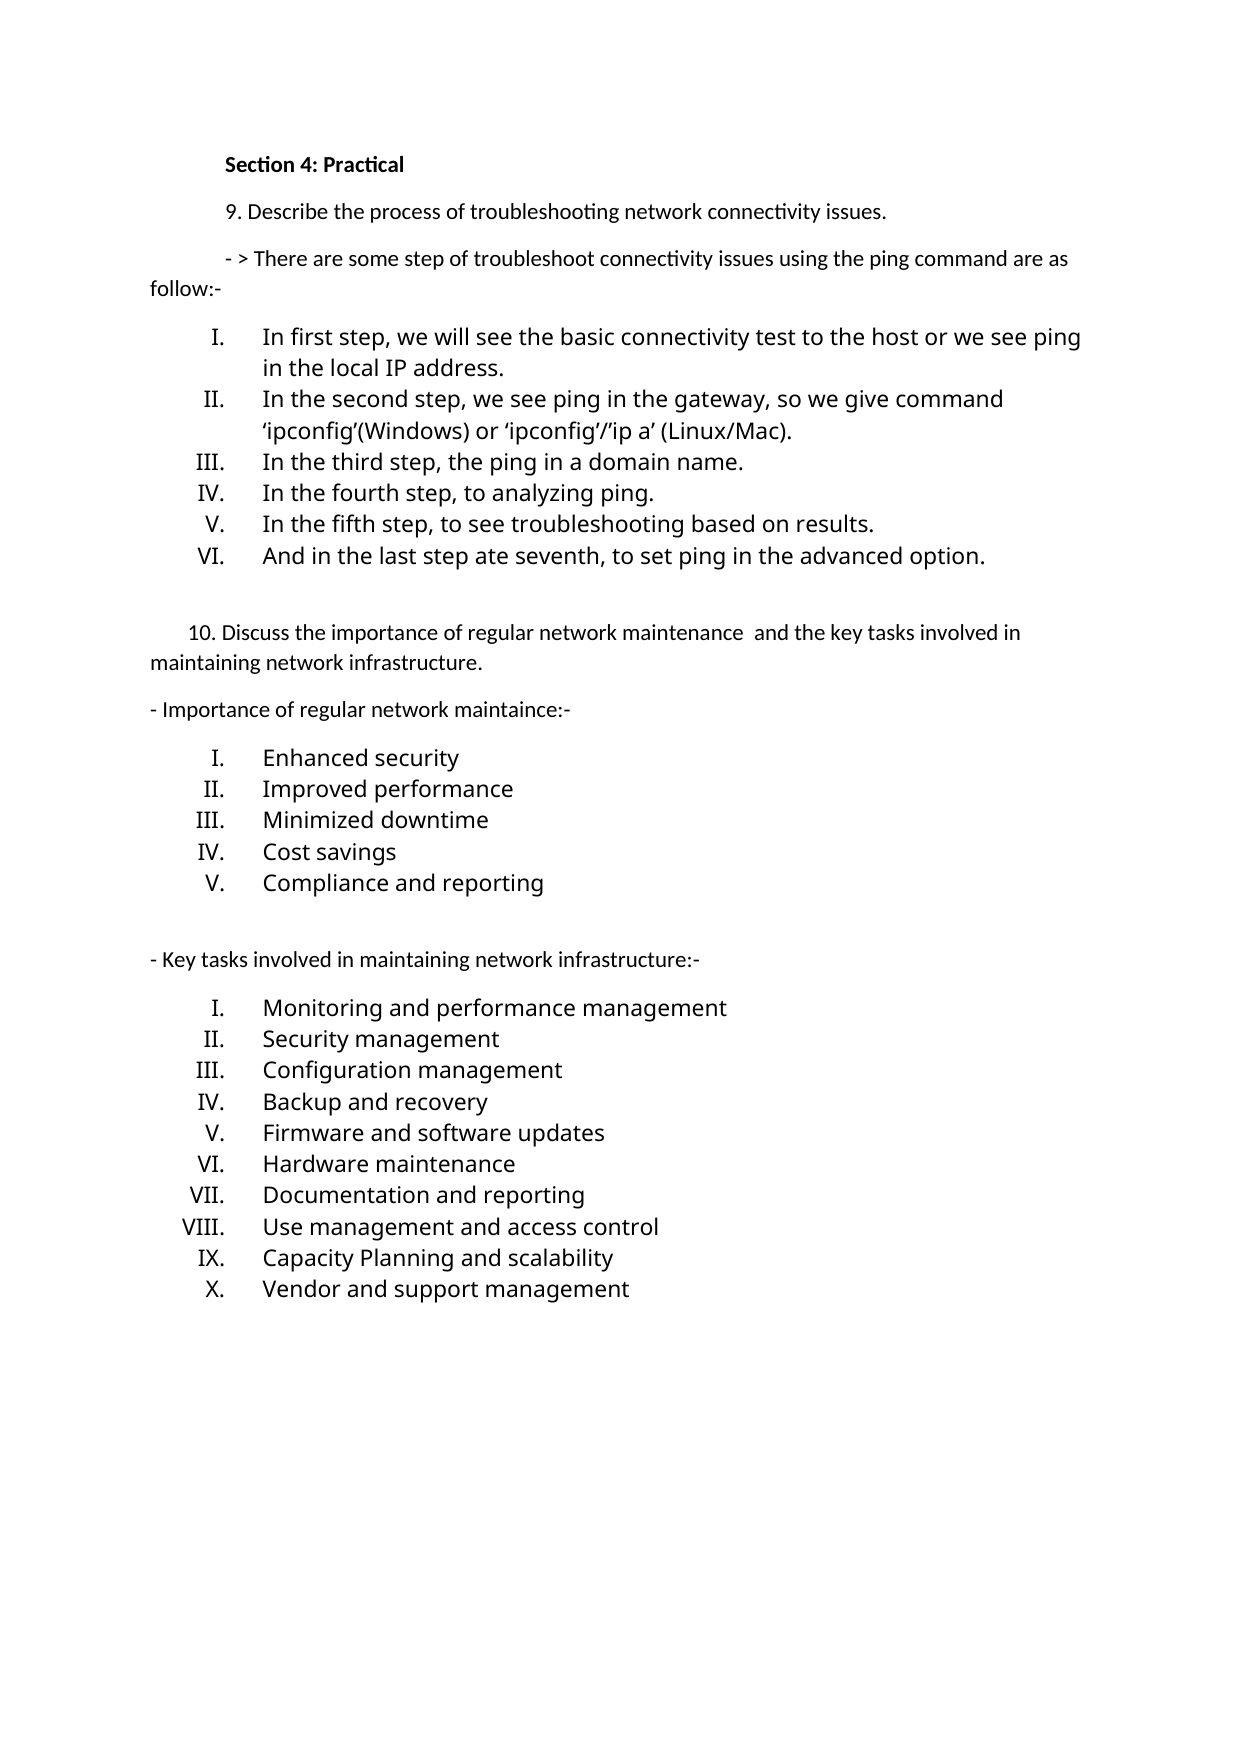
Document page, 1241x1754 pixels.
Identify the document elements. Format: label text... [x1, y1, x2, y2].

list Capacity Planning and scalability [225, 1242, 1090, 1273]
text - Key tasks involved in maintaining network infrastructure:- [150, 945, 1090, 973]
list Compliance and reporting [225, 867, 1090, 898]
list Monitoring and performance management [225, 992, 1090, 1023]
list In the second step, we see ping in the gateway, so we give command ‘ipconfig’(Windows) or ‘ipconfig’/’ip a’ (Linux/Mac). [225, 383, 1090, 446]
list Backup and recovery [225, 1085, 1090, 1117]
list Vendor and support management [225, 1273, 1090, 1304]
text 10. Discuss the importance of regular network maintenance and the key tasks involved in maintaining network infrastructure. [150, 618, 1090, 676]
list In the fourth step, to analyzing ping. [225, 477, 1090, 508]
list Firmware and software updates [225, 1117, 1090, 1148]
list Configuration management [225, 1054, 1090, 1085]
list In first step, we will see the basic connectivity test to the host or we see ping in the local IP address. [225, 321, 1090, 383]
text - > There are some step of troubleshoot connectivity issues using the ping command are as follow:- [150, 244, 1090, 302]
list In the third step, the ping in a domain name. [225, 446, 1090, 477]
list Security management [225, 1023, 1090, 1054]
list Use management and access control [225, 1210, 1090, 1242]
list Enhanced security [225, 742, 1090, 773]
list Minimized downtime [225, 804, 1090, 835]
list Documentation and reporting [225, 1179, 1090, 1210]
text Section 4: Practical [225, 150, 1090, 178]
list Hardware maintenance [225, 1148, 1090, 1179]
list Cost savings [225, 835, 1090, 867]
text 9. Describe the process of troubleshooting network connectivity issues. [150, 197, 1090, 225]
list In the fifth step, to see troubleshooting based on results. [225, 508, 1090, 539]
list And in the last step ate seventh, to set ping in the advanced option. [225, 539, 1090, 571]
text - Importance of regular network maintaince:- [150, 695, 1090, 723]
list Improved performance [225, 773, 1090, 804]
